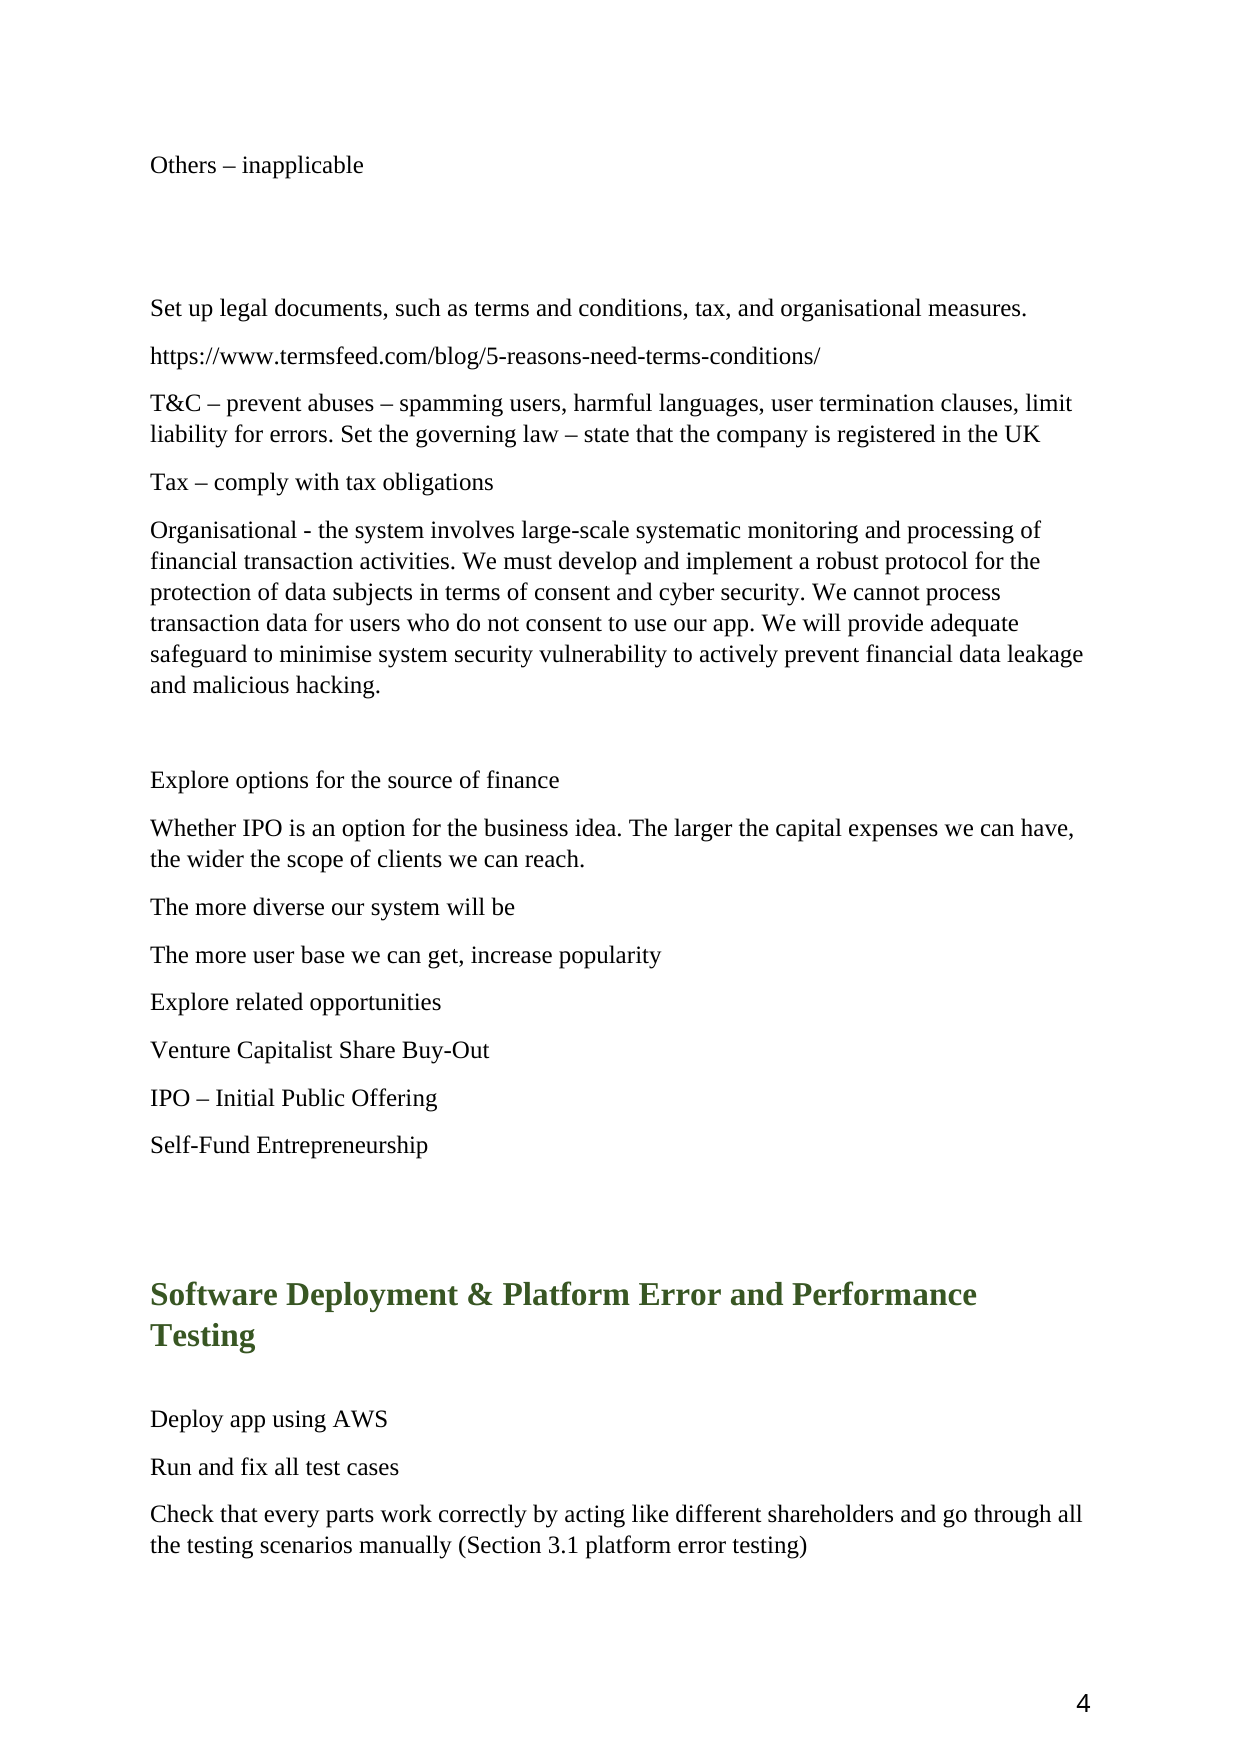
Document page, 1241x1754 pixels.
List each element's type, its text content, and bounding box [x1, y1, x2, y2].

text The more user base we can get, increase popularity [150, 940, 1090, 968]
text Others – inapplicable [150, 150, 1090, 179]
text Run and fix all test cases [150, 1452, 1090, 1481]
text Explore related opportunities [150, 987, 1090, 1016]
text Organisational - the system involves large-scale systematic monitoring and processing of financial transaction activities. We must develop and implement a robust protocol for the protection of data subjects in terms of consent and cyber security. We cannot process transaction data for users who do not consent to use our app. We will provide adequate safeguard to minimise system security vulnerability to actively prevent financial data leakage and malicious hacking. [150, 515, 1090, 699]
text Self-Fund Entrepreneurship [150, 1131, 1090, 1159]
text Deploy app using AWS [150, 1404, 1090, 1433]
text Tax – comply with tax obligations [150, 467, 1090, 496]
text Venture Capitalist Share Buy-Out [150, 1035, 1090, 1064]
text Set up legal documents, such as terms and conditions, tax, and organisational measures. [150, 293, 1090, 322]
text The more diverse our system will be [150, 892, 1090, 921]
text IPO – Initial Public Offering [150, 1083, 1090, 1112]
text T&C – prevent abuses – spamming users, harmful languages, user termination clauses, limit liability for errors. Set the governing law – state that the company is registered in the UK [150, 388, 1090, 448]
text Whether IPO is an option for the business idea. The larger the capital expenses we can have, the wider the scope of clients we can reach. [150, 813, 1090, 873]
text https://www.termsfeed.com/blog/5-reasons-need-terms-conditions/ [150, 341, 1090, 369]
text Check that every parts work correctly by acting like different shareholders and go through all the testing scenarios manually (Section 3.1 platform error testing) [150, 1499, 1090, 1559]
text Explore options for the source of finance [150, 766, 1090, 794]
subtitle Software Deployment & Platform Error and Performance Testing [150, 1274, 1090, 1353]
